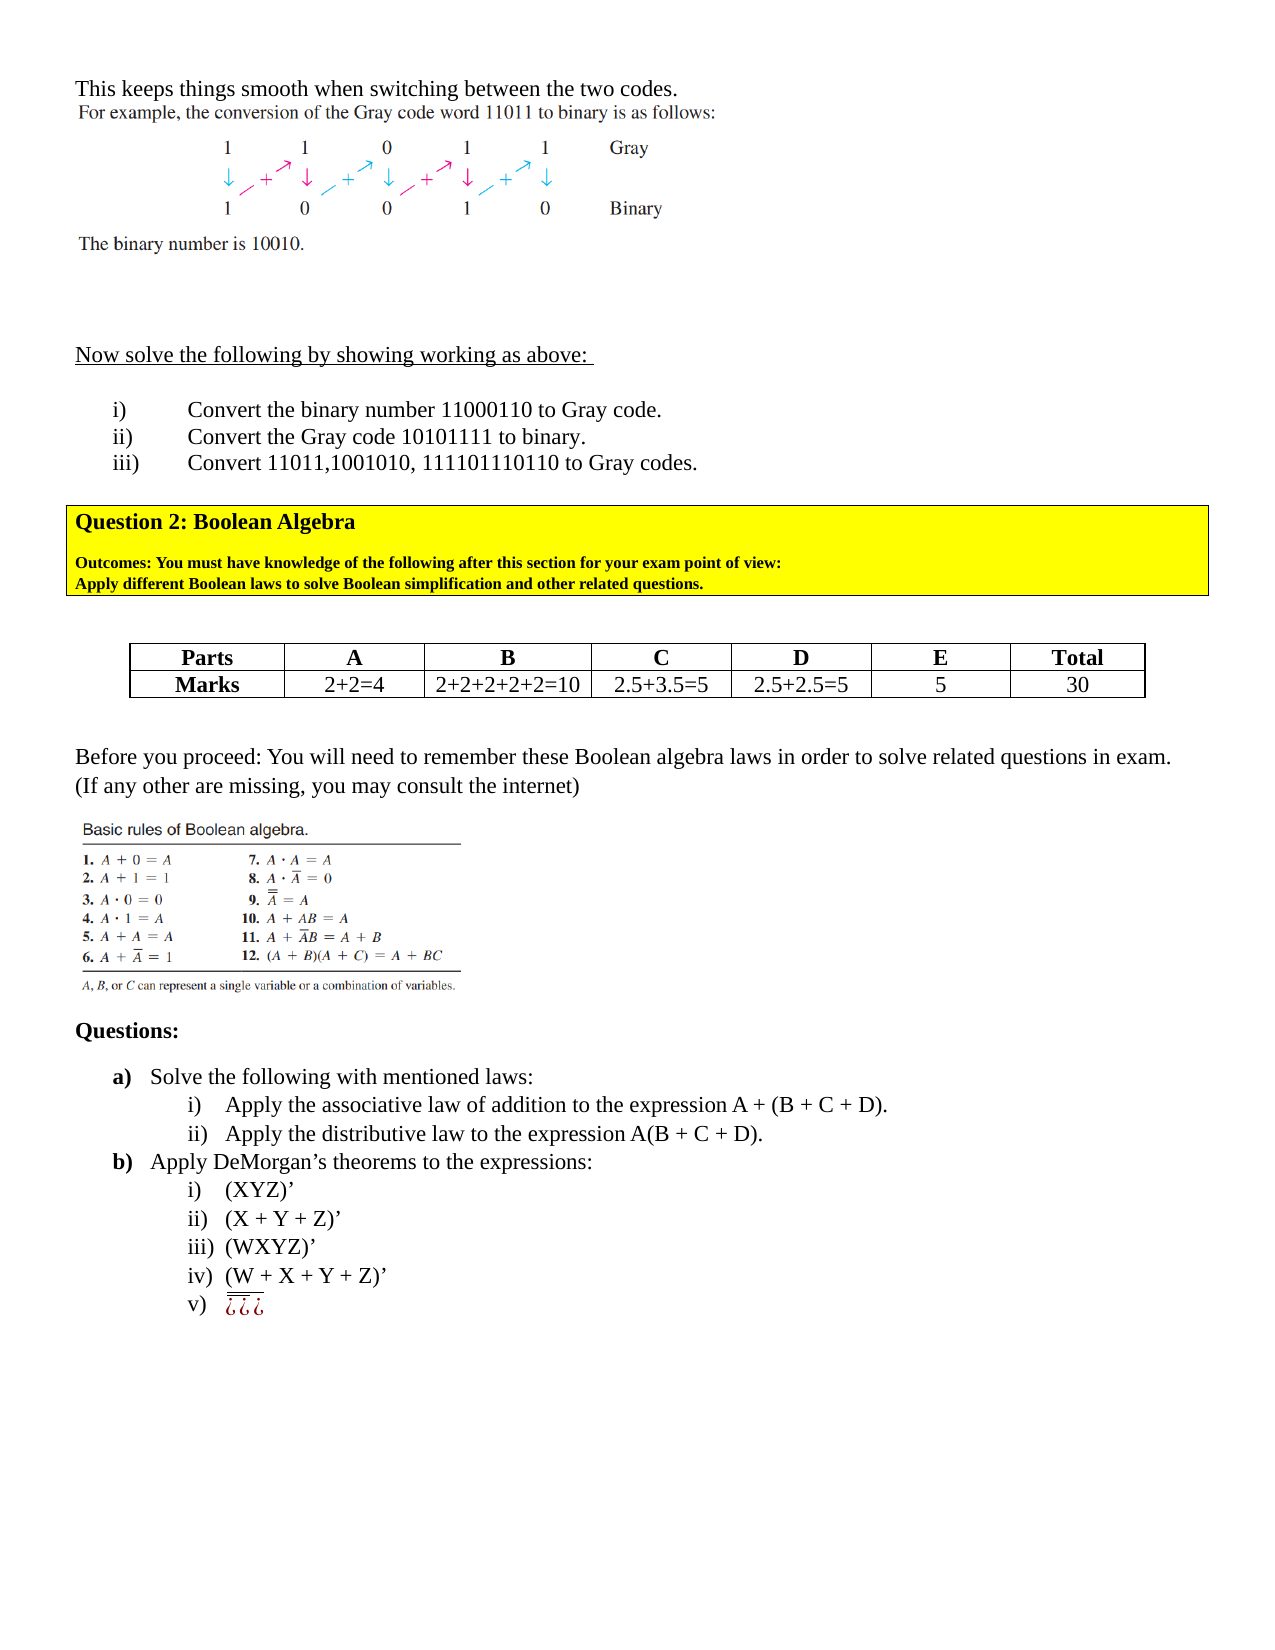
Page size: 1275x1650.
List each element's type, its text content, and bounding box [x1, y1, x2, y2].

list (X + Y + Z)’ [187, 1205, 1200, 1231]
table_header Parts [131, 644, 284, 670]
list Apply DeMorgan’s theorems to the expressions: [112, 1148, 1200, 1174]
list Convert 11011,1001010, 111101110110 to Gray codes. [112, 449, 1200, 476]
text Now solve the following by showing working as above: [75, 341, 1200, 367]
text Apply different Boolean laws to solve Boolean simplification and other related questions. [67, 571, 1208, 595]
picture [75, 101, 724, 257]
list (XYZ)’ [187, 1176, 1200, 1203]
table_header E [872, 644, 1010, 670]
table_cell 5 [872, 671, 1010, 697]
list Convert the binary number 11000110 to Gray code. [112, 397, 1200, 423]
table_header Total [1011, 644, 1144, 670]
table_cell 2.5+3.5=5 [592, 671, 731, 697]
text Before you proceed: You will need to remember these Boolean algebra laws in order to solve related questions in exam. (If any other are missing, you may consult the internet) [75, 743, 1200, 798]
table_header C [592, 644, 731, 670]
list Apply the associative law of addition to the expression A + (B + C + D). [187, 1091, 1200, 1117]
text Questions: [75, 1018, 1200, 1044]
table_cell 2+2=4 [285, 671, 424, 697]
table_header D [732, 644, 871, 670]
list Convert the Gray code 10101111 to binary. [112, 423, 1200, 449]
table_cell 2+2+2+2+2=10 [425, 671, 591, 697]
list Apply the distributive law to the expression A(B + C + D). [187, 1119, 1200, 1146]
table_cell 2.5+2.5=5 [732, 671, 871, 697]
table_cell Marks [131, 671, 284, 697]
table_header B [425, 644, 591, 670]
list Solve the following with mentioned laws: [112, 1063, 1200, 1089]
table_cell 30 [1011, 671, 1144, 697]
list (WXYZ)’ [187, 1233, 1200, 1260]
table_header A [285, 644, 424, 670]
list (W + X + Y + Z)’ [187, 1262, 1200, 1288]
text Outcomes: You must have knowledge of the following after this section for your exam point of view: [67, 550, 1208, 571]
picture [75, 817, 518, 999]
text Question 2: Boolean Algebra [67, 506, 1208, 534]
